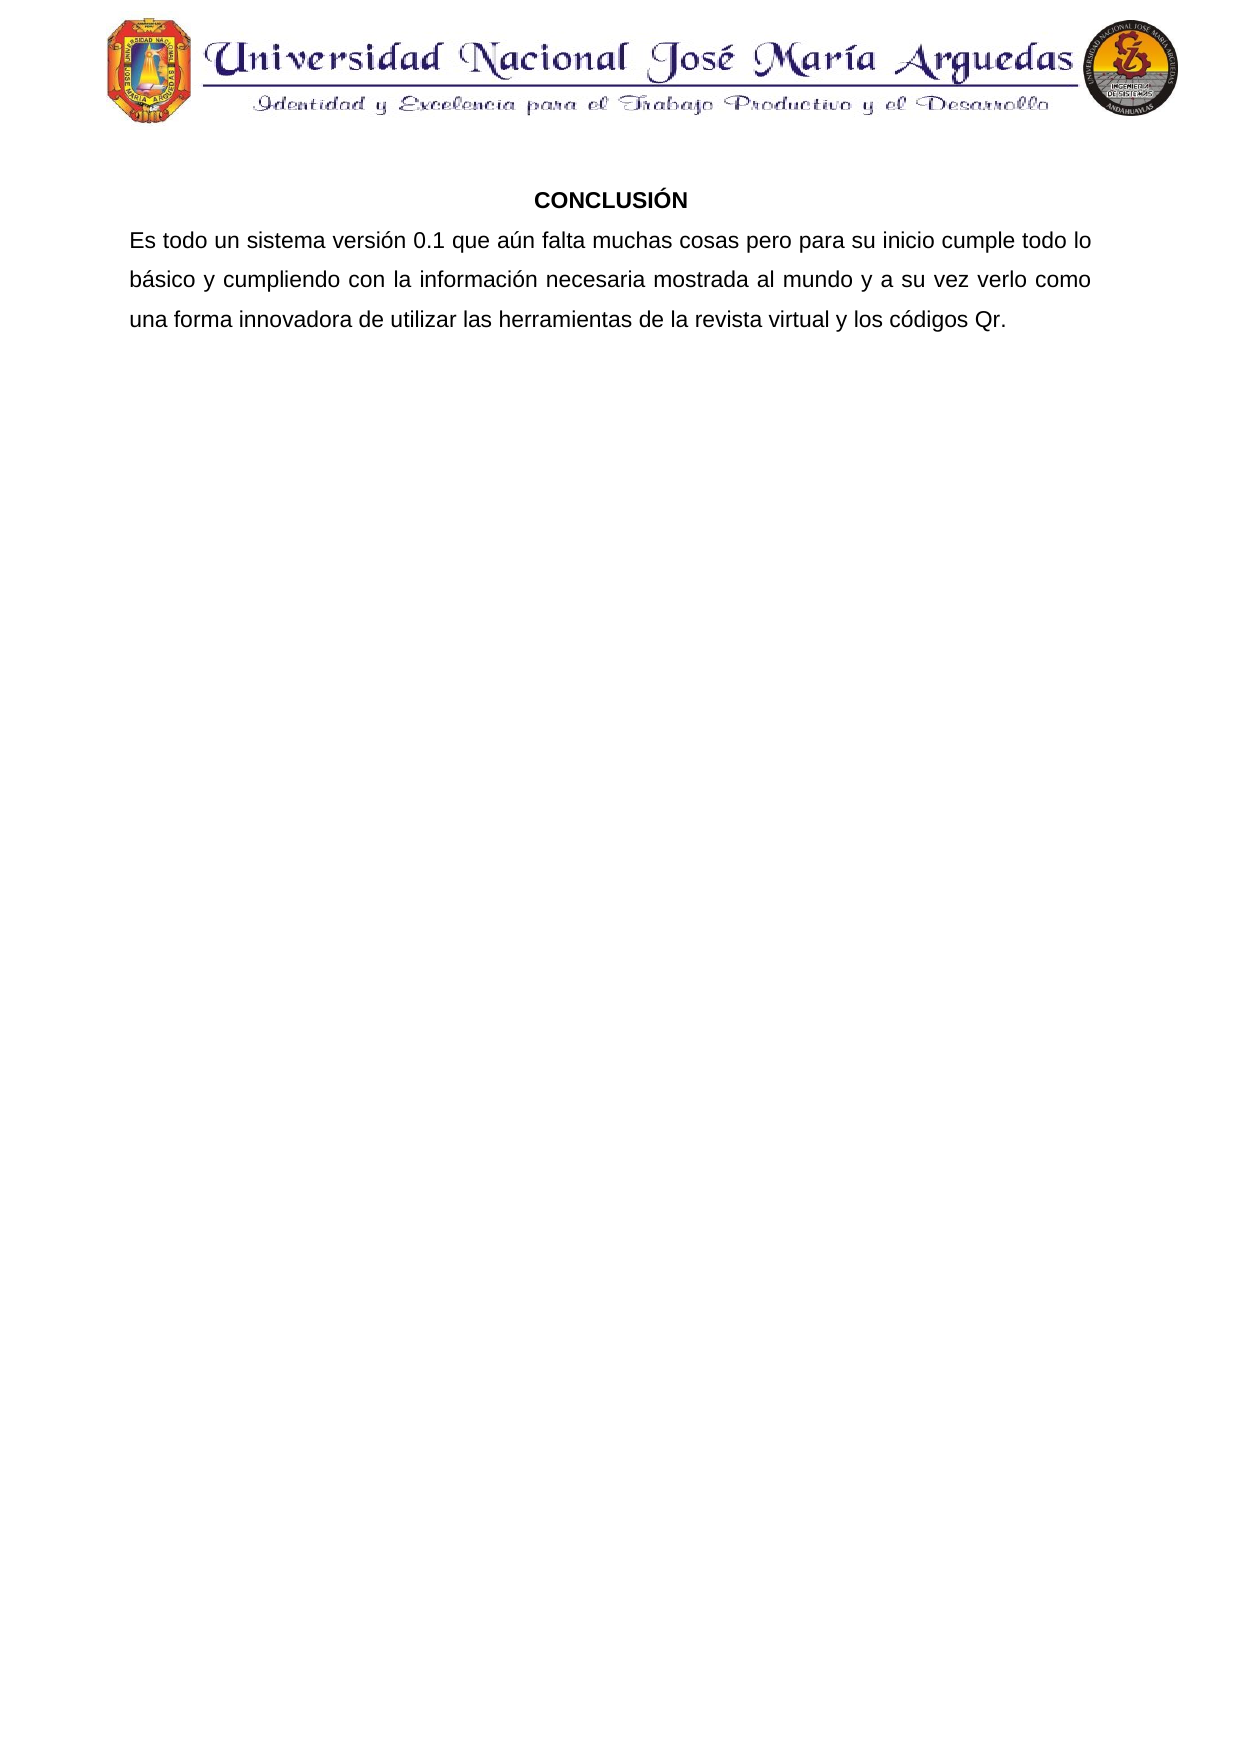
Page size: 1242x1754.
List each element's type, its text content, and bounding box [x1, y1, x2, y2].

text Es todo un sistema versión 0.1 que aún falta muchas cosas pero para su inicio cumple todo lo básico y cumpliendo con la información necesaria mostrada al mundo y a su vez verlo como una forma innovadora de utilizar las herramientas de la revista virtual y los códigos Qr. [129, 227, 1093, 332]
picture [106, 11, 1178, 130]
text CONCLUSIÓN [129, 187, 1093, 213]
